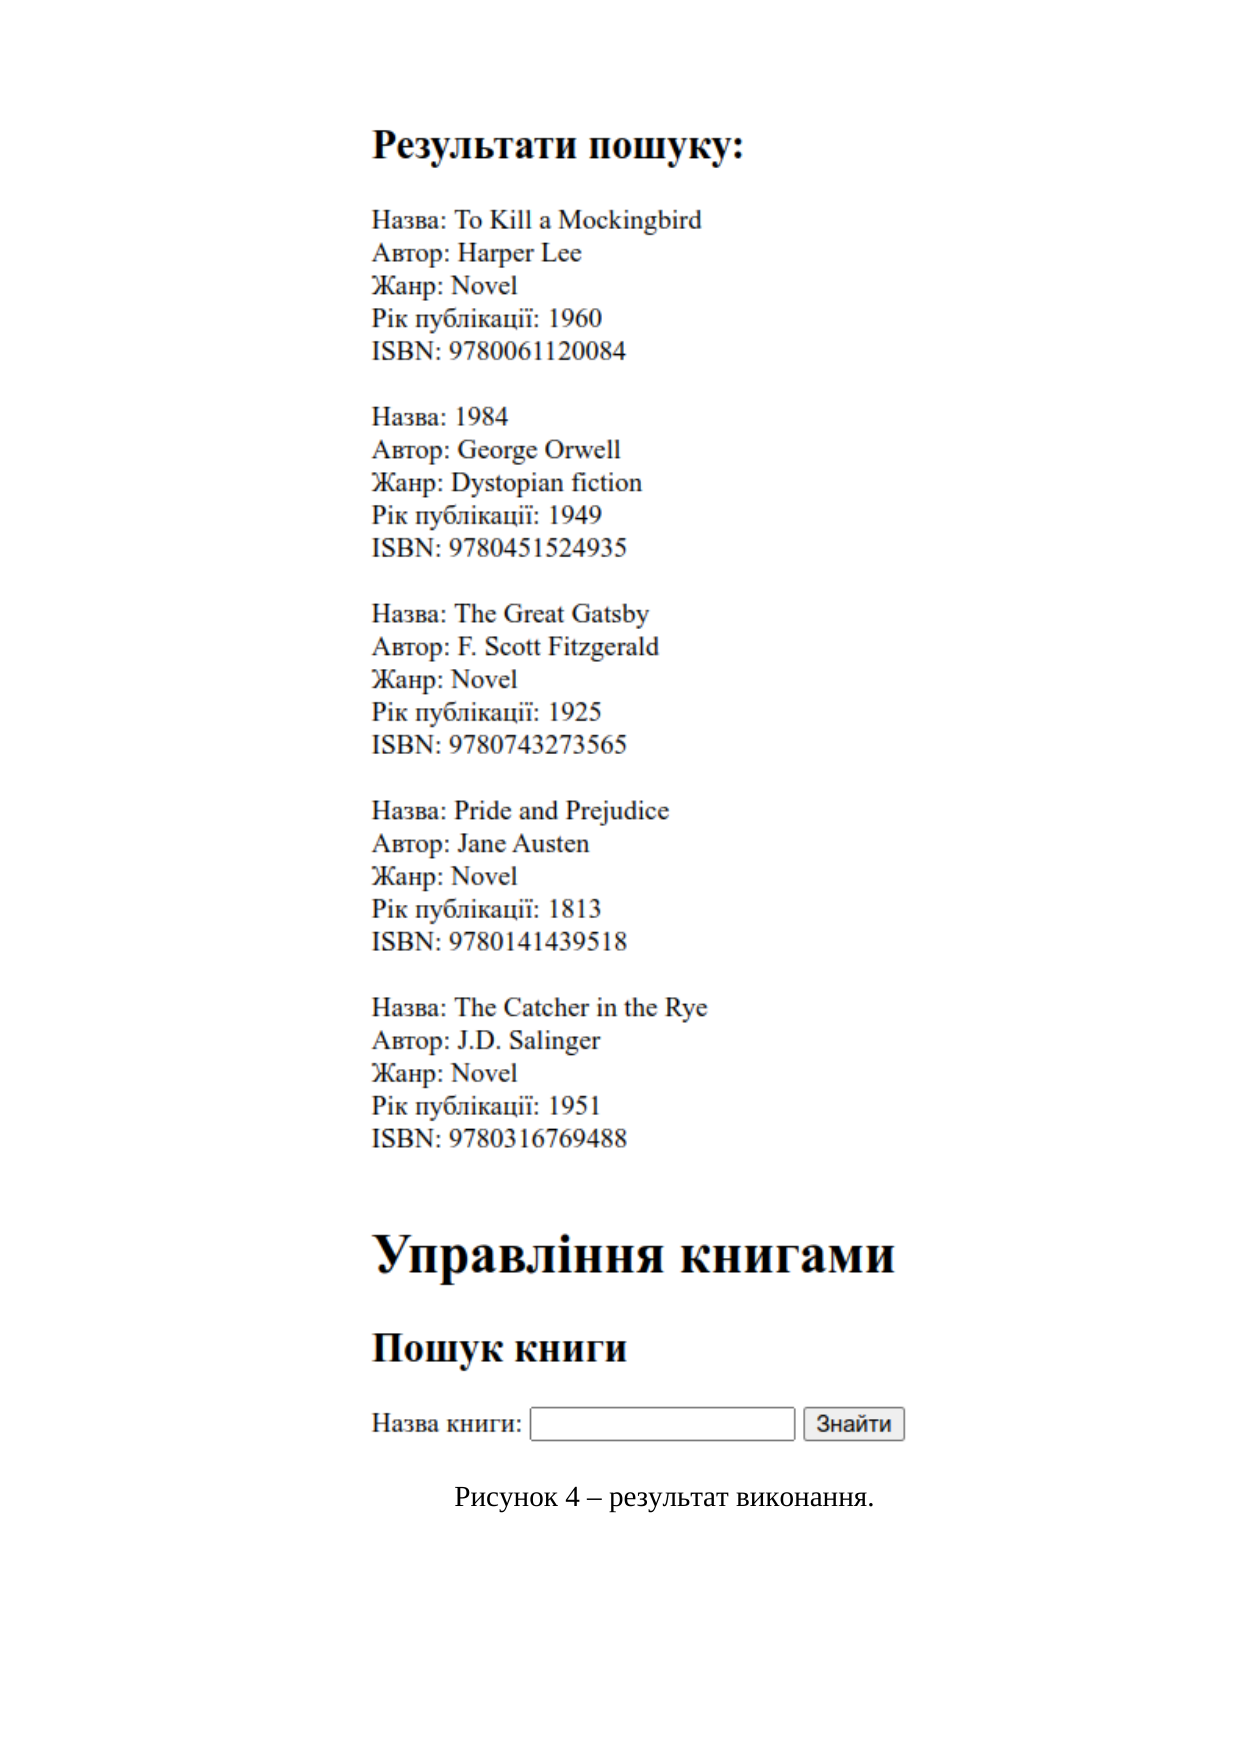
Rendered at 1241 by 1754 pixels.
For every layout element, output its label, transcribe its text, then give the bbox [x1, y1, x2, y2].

picture [358, 118, 971, 1454]
text Рисунок 4 – результат виконання. [177, 1479, 1152, 1512]
